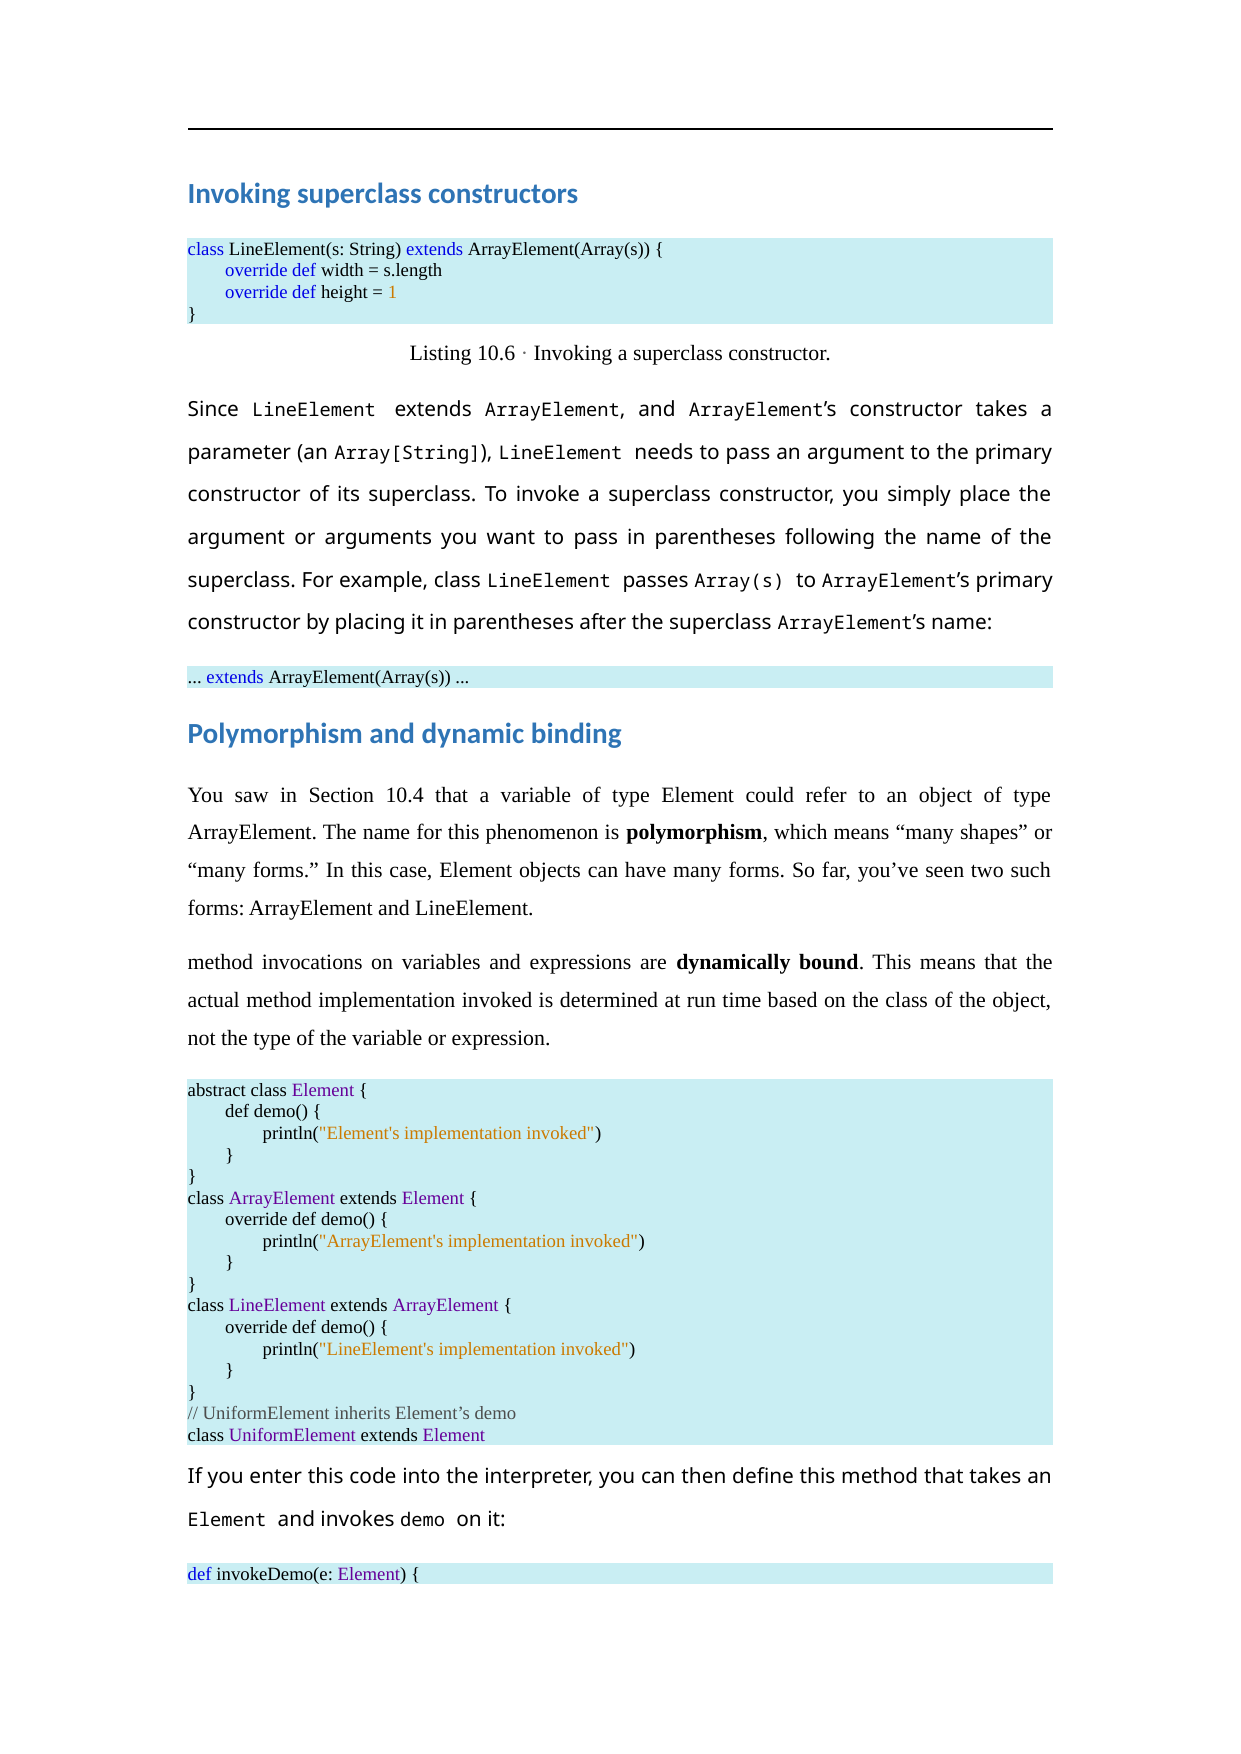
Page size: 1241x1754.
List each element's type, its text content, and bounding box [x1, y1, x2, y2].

text If you enter this code into the interpreter, you can then define this method that takes an Element and invokes demo on it: [187, 1462, 1053, 1533]
text println("Element's implementation invoked") [187, 1122, 1053, 1143]
text abstract class Element { [187, 1079, 1053, 1100]
text } [187, 1359, 1053, 1381]
text def demo() { [187, 1100, 1053, 1122]
text class LineElement extends ArrayElement { [187, 1294, 1053, 1316]
text Polymorphism and dynamic binding [187, 700, 1053, 765]
text println("LineElement's implementation invoked") [187, 1337, 1053, 1359]
text Since LineElement extends ArrayElement, and ArrayElement’s constructor takes a parameter (an Array[String]), LineElement needs to pass an argument to the primary constructor of its superclass. To invoke a superclass constructor, you simply place the argument or arguments you want to pass in parentheses following the name of the superclass. For example, class LineElement passes Array(s) to ArrayElement’s primary constructor by placing it in parentheses after the superclass ArrayElement’s name: [187, 394, 1053, 636]
text Listing 10.6 · Invoking a superclass constructor. [187, 340, 1053, 366]
text You saw in Section 10.4 that a variable of type Element could refer to an object of type ArrayElement. The name for this phenomenon is polymorphism, which means “many shapes” or “many forms.” In this case, Element objects can have many forms. So far, you’ve seen two such forms: ArrayElement and LineElement. [187, 782, 1053, 920]
text def invokeDemo(e: Element) { [187, 1563, 1053, 1584]
text class LineElement(s: String) extends ArrayElement(Array(s)) { [187, 238, 1053, 259]
text class ArrayElement extends Element { [187, 1187, 1053, 1208]
text } [187, 1251, 1053, 1273]
text } [187, 1273, 1053, 1294]
text } [187, 302, 1053, 324]
text } [187, 1381, 1053, 1402]
text override def demo() { [187, 1208, 1053, 1230]
text ... extends ArrayElement(Array(s)) ... [187, 666, 1053, 688]
text override def height = 1 [187, 281, 1053, 302]
text // UniformElement inherits Element’s demo [187, 1402, 1053, 1424]
text } [187, 1165, 1053, 1187]
text class UniformElement extends Element [187, 1424, 1053, 1445]
text Invoking superclass constructors [187, 160, 1053, 225]
text } [187, 1143, 1053, 1165]
text println("ArrayElement's implementation invoked") [187, 1230, 1053, 1251]
text override def width = s.length [187, 259, 1053, 281]
text override def demo() { [187, 1316, 1053, 1337]
text method invocations on variables and expressions are dynamically bound. This means that the actual method implementation invoked is determined at run time based on the class of the object, not the type of the variable or expression. [187, 949, 1053, 1050]
